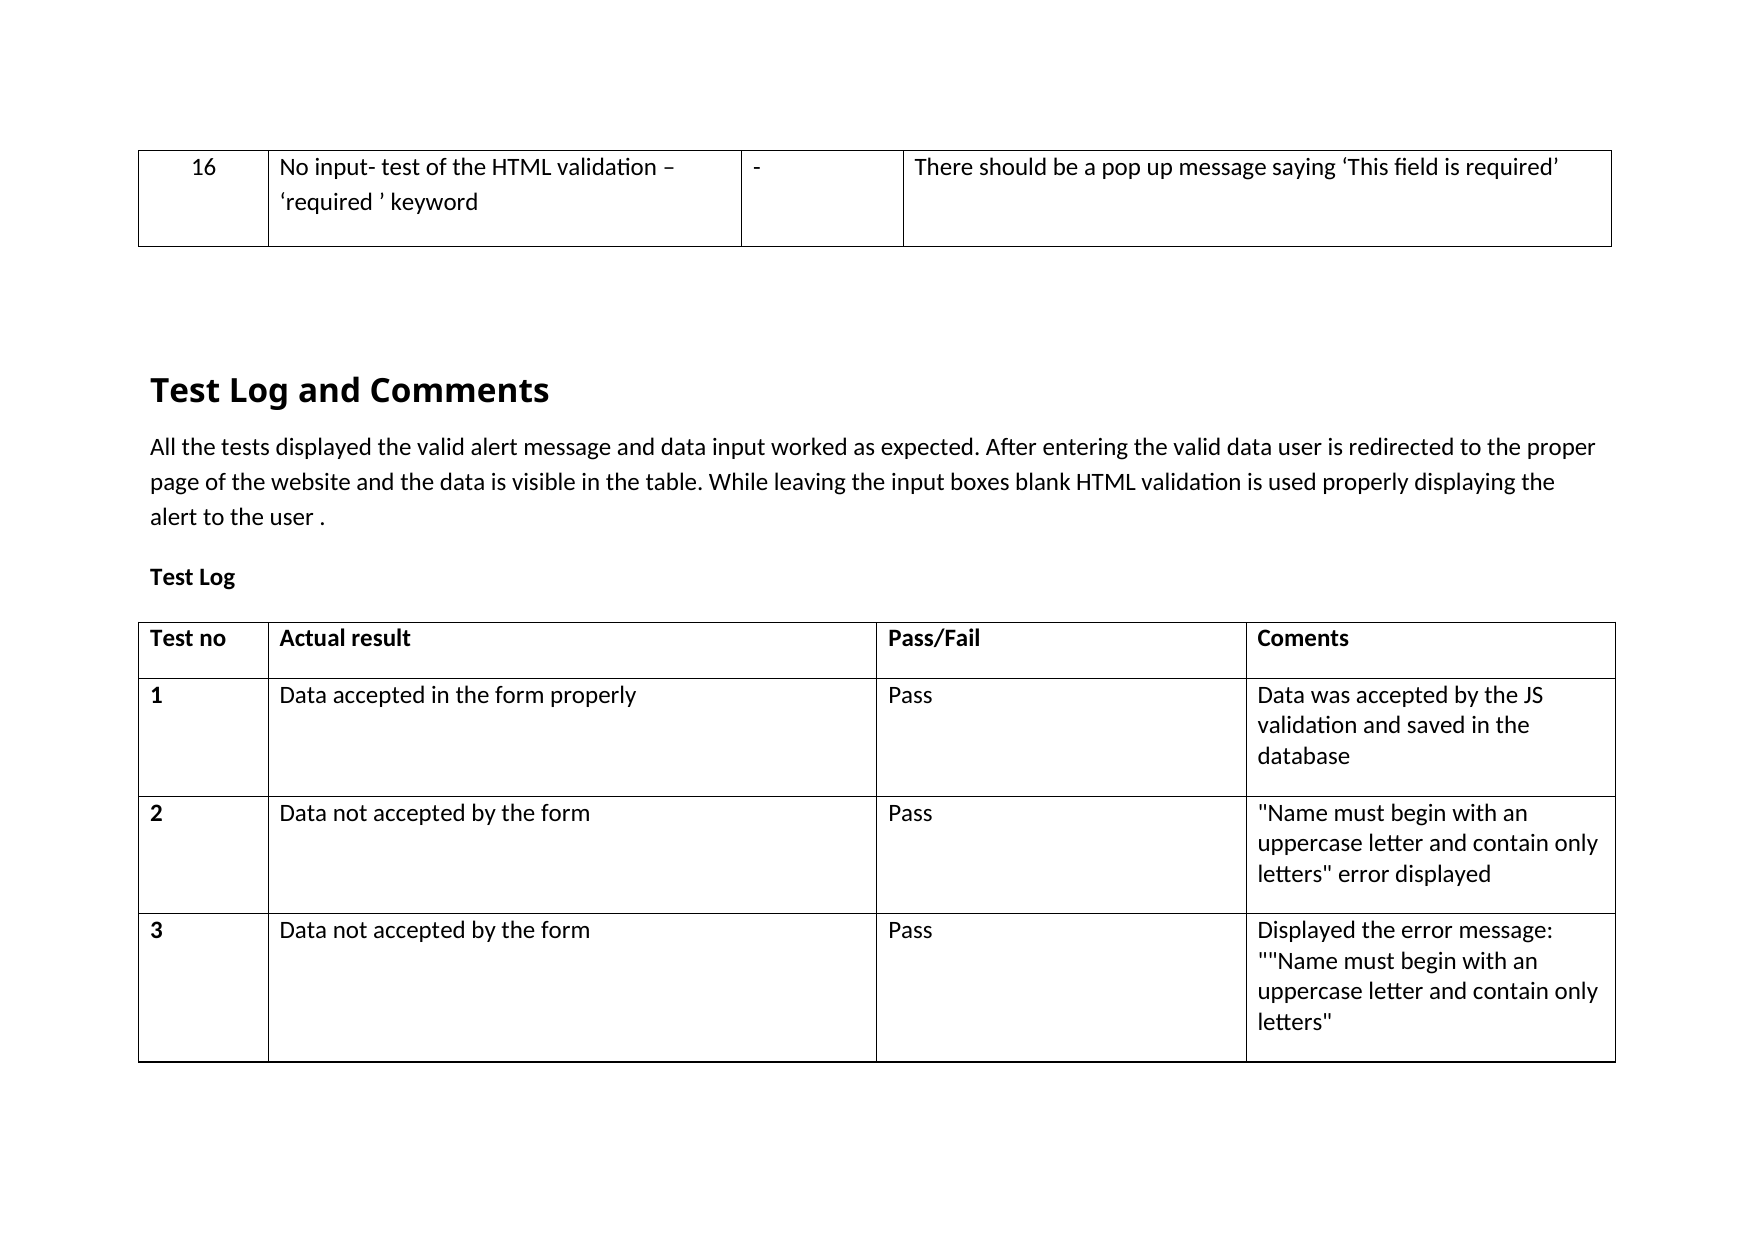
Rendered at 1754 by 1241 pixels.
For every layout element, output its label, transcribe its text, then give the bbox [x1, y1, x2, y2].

text All the tests displayed the valid alert message and data input worked as expected. After entering the valid data user is redirected to the proper page of the website and the data is visible in the table. While leaving the input boxes blank HTML validation is used properly displaying the alert to the user . [150, 432, 1604, 532]
table_cell 2 [139, 797, 268, 913]
table_cell Data accepted in the form properly [269, 679, 876, 796]
table_cell No input- test of the HTML validation – ‘required ’ keyword [269, 151, 741, 246]
table_cell 1 [139, 679, 268, 796]
table_cell Data not accepted by the form [269, 797, 876, 913]
table_cell Pass [877, 679, 1246, 796]
table_header Coments [1247, 623, 1615, 678]
table_header Pass/Fail [877, 623, 1246, 678]
table_cell Pass [877, 797, 1246, 913]
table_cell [269, 914, 876, 1061]
table_header Test no [139, 623, 268, 678]
table_cell - [742, 151, 903, 246]
table_cell There should be a pop up message saying ‘This field is required’ [904, 151, 1611, 246]
table_cell Pass [877, 914, 1246, 1061]
table_cell "Name must begin with an uppercase letter and contain only letters" error displayed [1247, 797, 1615, 913]
table_cell Data was accepted by the JS validation and saved in the database [1247, 679, 1615, 796]
table_cell 16 [139, 151, 268, 246]
table_cell 3 [139, 914, 268, 1061]
text Test Log [150, 562, 1604, 592]
subtitle Test Log and Comments [150, 367, 1604, 412]
table_header Actual result [269, 623, 876, 678]
table_cell Displayed the error message: ""Name must begin with an uppercase letter and contain only letters" [1247, 914, 1615, 1061]
